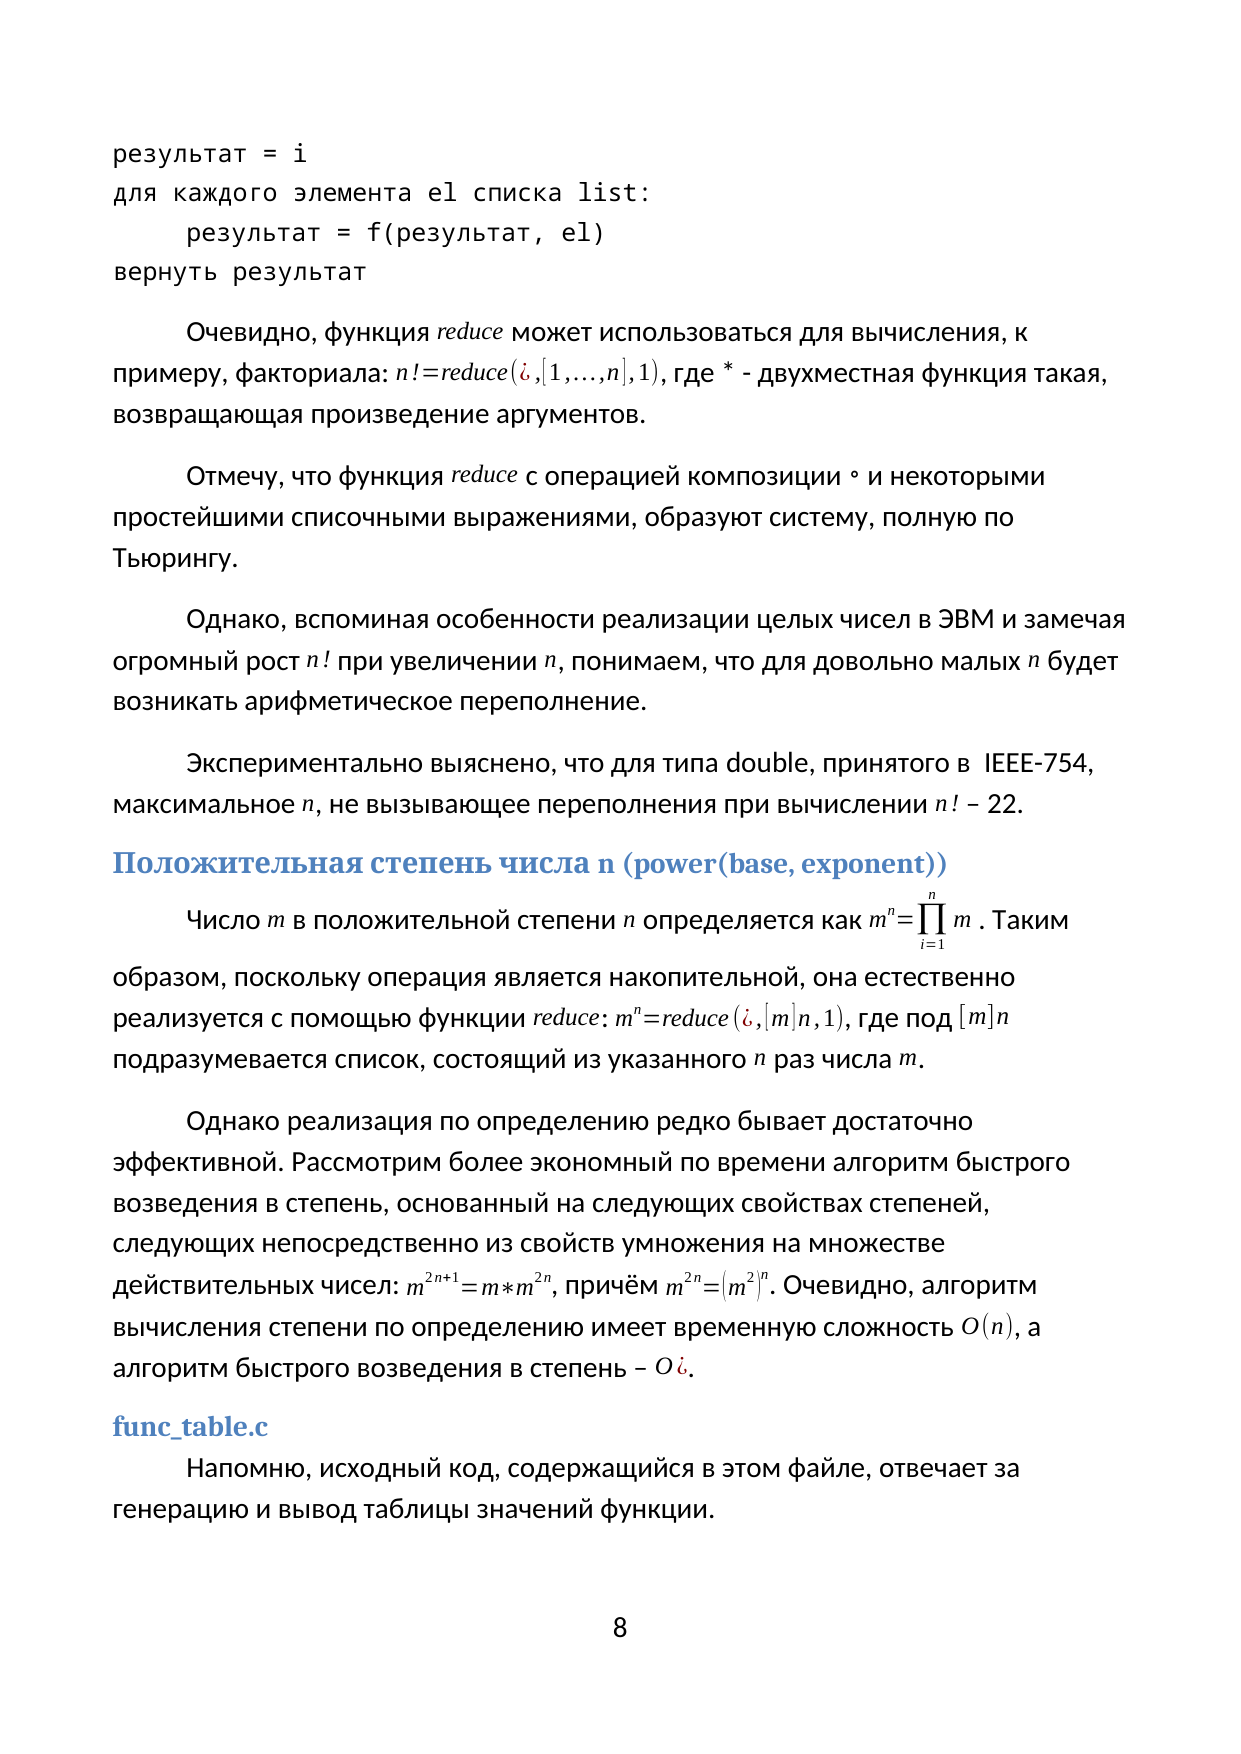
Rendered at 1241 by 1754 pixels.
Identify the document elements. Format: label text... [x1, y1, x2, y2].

text Очевидно, функция может использоваться для вычисления, к примеру, факториала: , где * - двухместная функция такая, возвращающая произведение аргументов. [112, 313, 1128, 431]
text Экспериментально выяснено, что для типа double, принятого в IEEE-754, максимальное , не вызывающее переполнения при вычислении – 22. [112, 744, 1128, 821]
text результат = i для каждого элемента el списка list: результат = f(результат, el) вернуть результат [112, 136, 1128, 287]
text Однако реализация по определению редко бывает достаточно эффективной. Рассмотрим более экономный по времени алгоритм быстрого возведения в степень, основанный на следующих свойствах степеней, следующих непосредственно из свойств умножения на множестве действительных чисел: , причём . Очевидно, алгоритм вычисления степени по определению имеет временную сложность , а алгоритм быстрого возведения в степень – . [112, 1102, 1128, 1384]
text Напомню, исходный код, содержащийся в этом файле, отвечает за генерацию и вывод таблицы значений функции. [112, 1449, 1128, 1526]
text Однако, вспоминая особенности реализации целых чисел в ЭВМ и замечая огромный рост при увеличении , понимаем, что для довольно малых будет возникать арифметическое переполнение. [112, 601, 1128, 718]
text Число в положительной степени определяется как . Таким образом, поскольку операция является накопительной, она естественно реализуется с помощью функции : , где под подразумевается список, состоящий из указанного раз числа . [112, 886, 1128, 1076]
subtitle Положительная степень числа n (power(base, exponent)) [112, 847, 1128, 881]
text Отмечу, что функция с операцией композиции и некоторыми простейшими списочными выражениями, образуют систему, полную по Тьюрингу. [112, 457, 1128, 574]
subtitle func_table.c [112, 1411, 1128, 1444]
